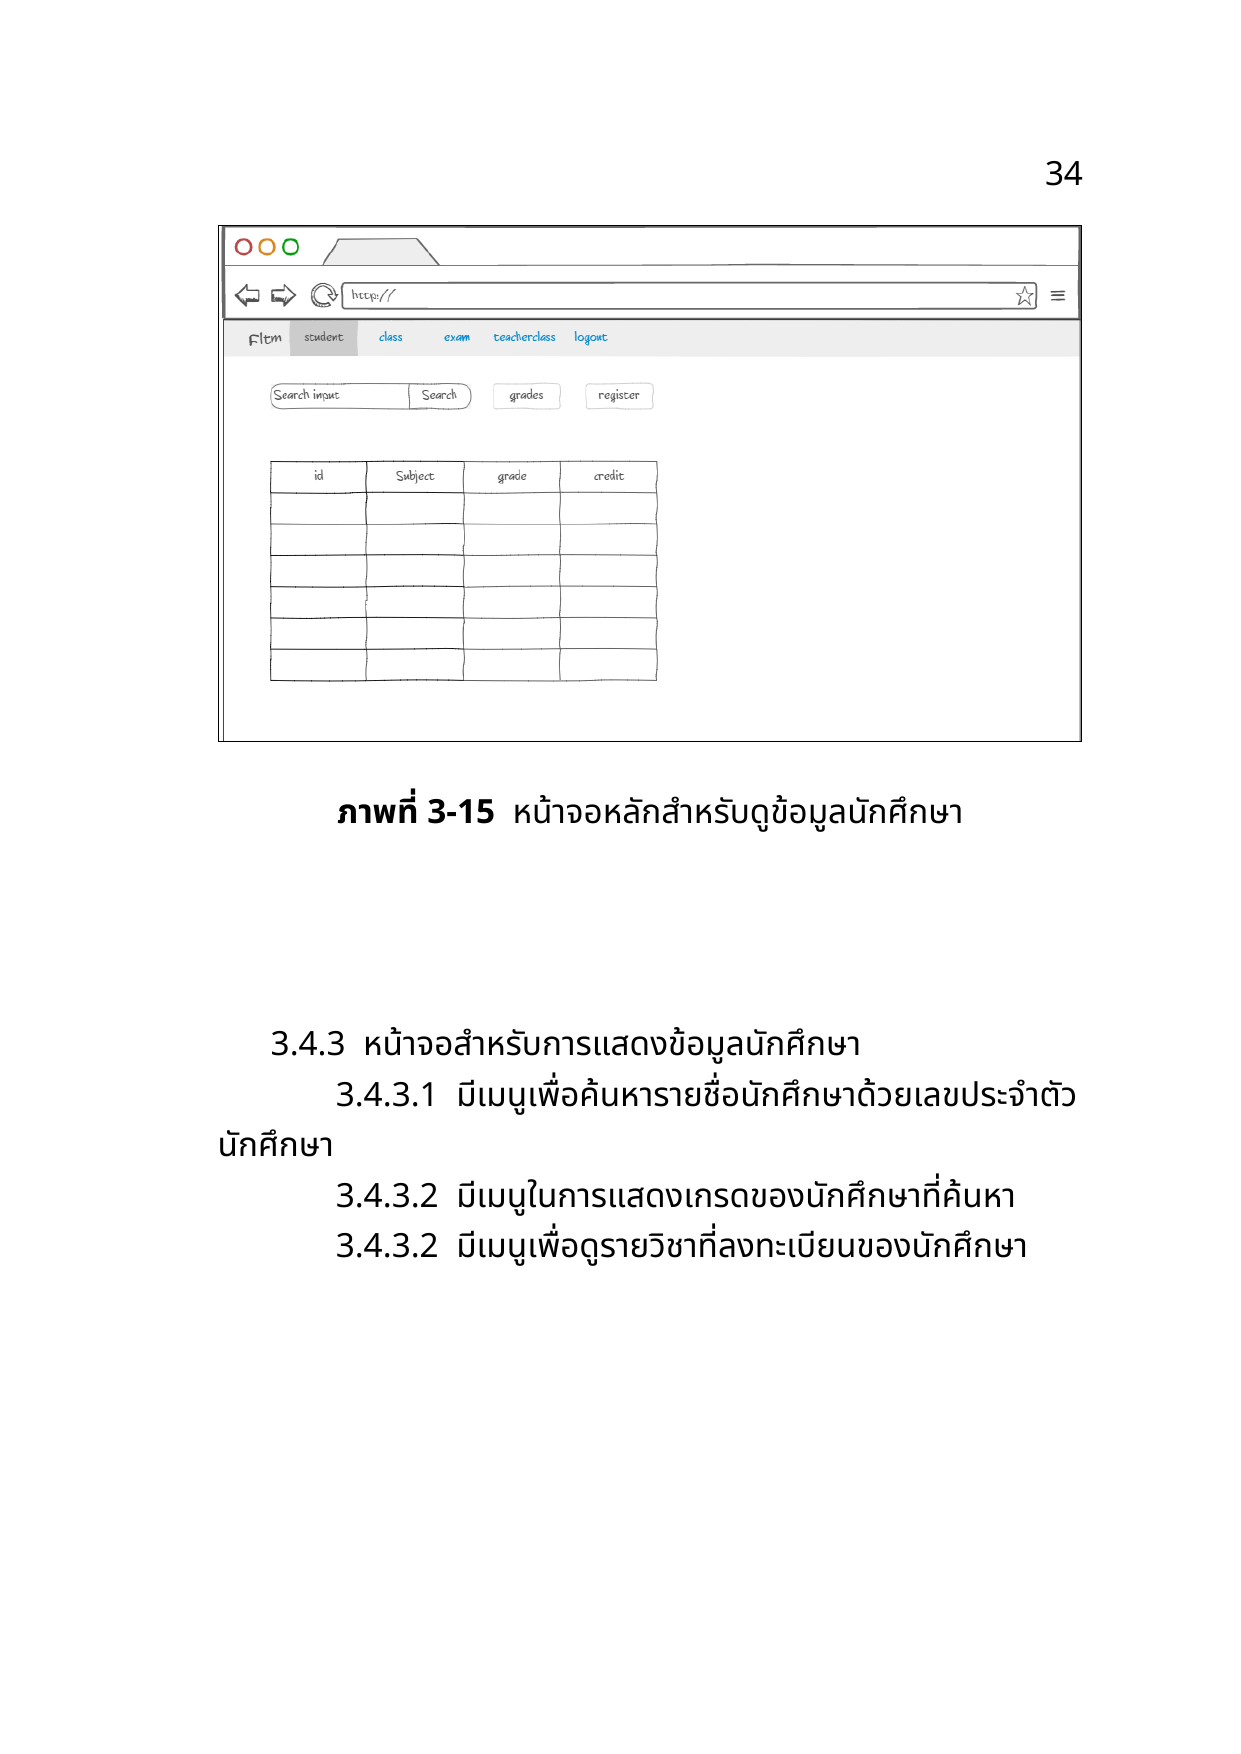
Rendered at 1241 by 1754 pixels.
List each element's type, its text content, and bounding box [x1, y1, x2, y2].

text 3.4.3.2 มีเมนูเพื่อดูรายวิชาที่ลงทะเบียนของนักศึกษา [217, 1222, 1083, 1273]
text 3.4.3.1 มีเมนูเพื่อค้นหารายชื่อนักศึกษาด้วยเลขประจำตัวนักศึกษา [217, 1071, 1083, 1172]
text ภาพที่ 3-15 หน้าจอหลักสำหรับดูข้อมูลนักศึกษา [217, 788, 1083, 838]
picture [219, 226, 1081, 741]
text 3.4.3.2 มีเมนูในการแสดงเกรดของนักศึกษาที่ค้นหา [217, 1172, 1083, 1222]
text 3.4.3 หน้าจอสำหรับการแสดงข้อมูลนักศึกษา [217, 1020, 1083, 1071]
